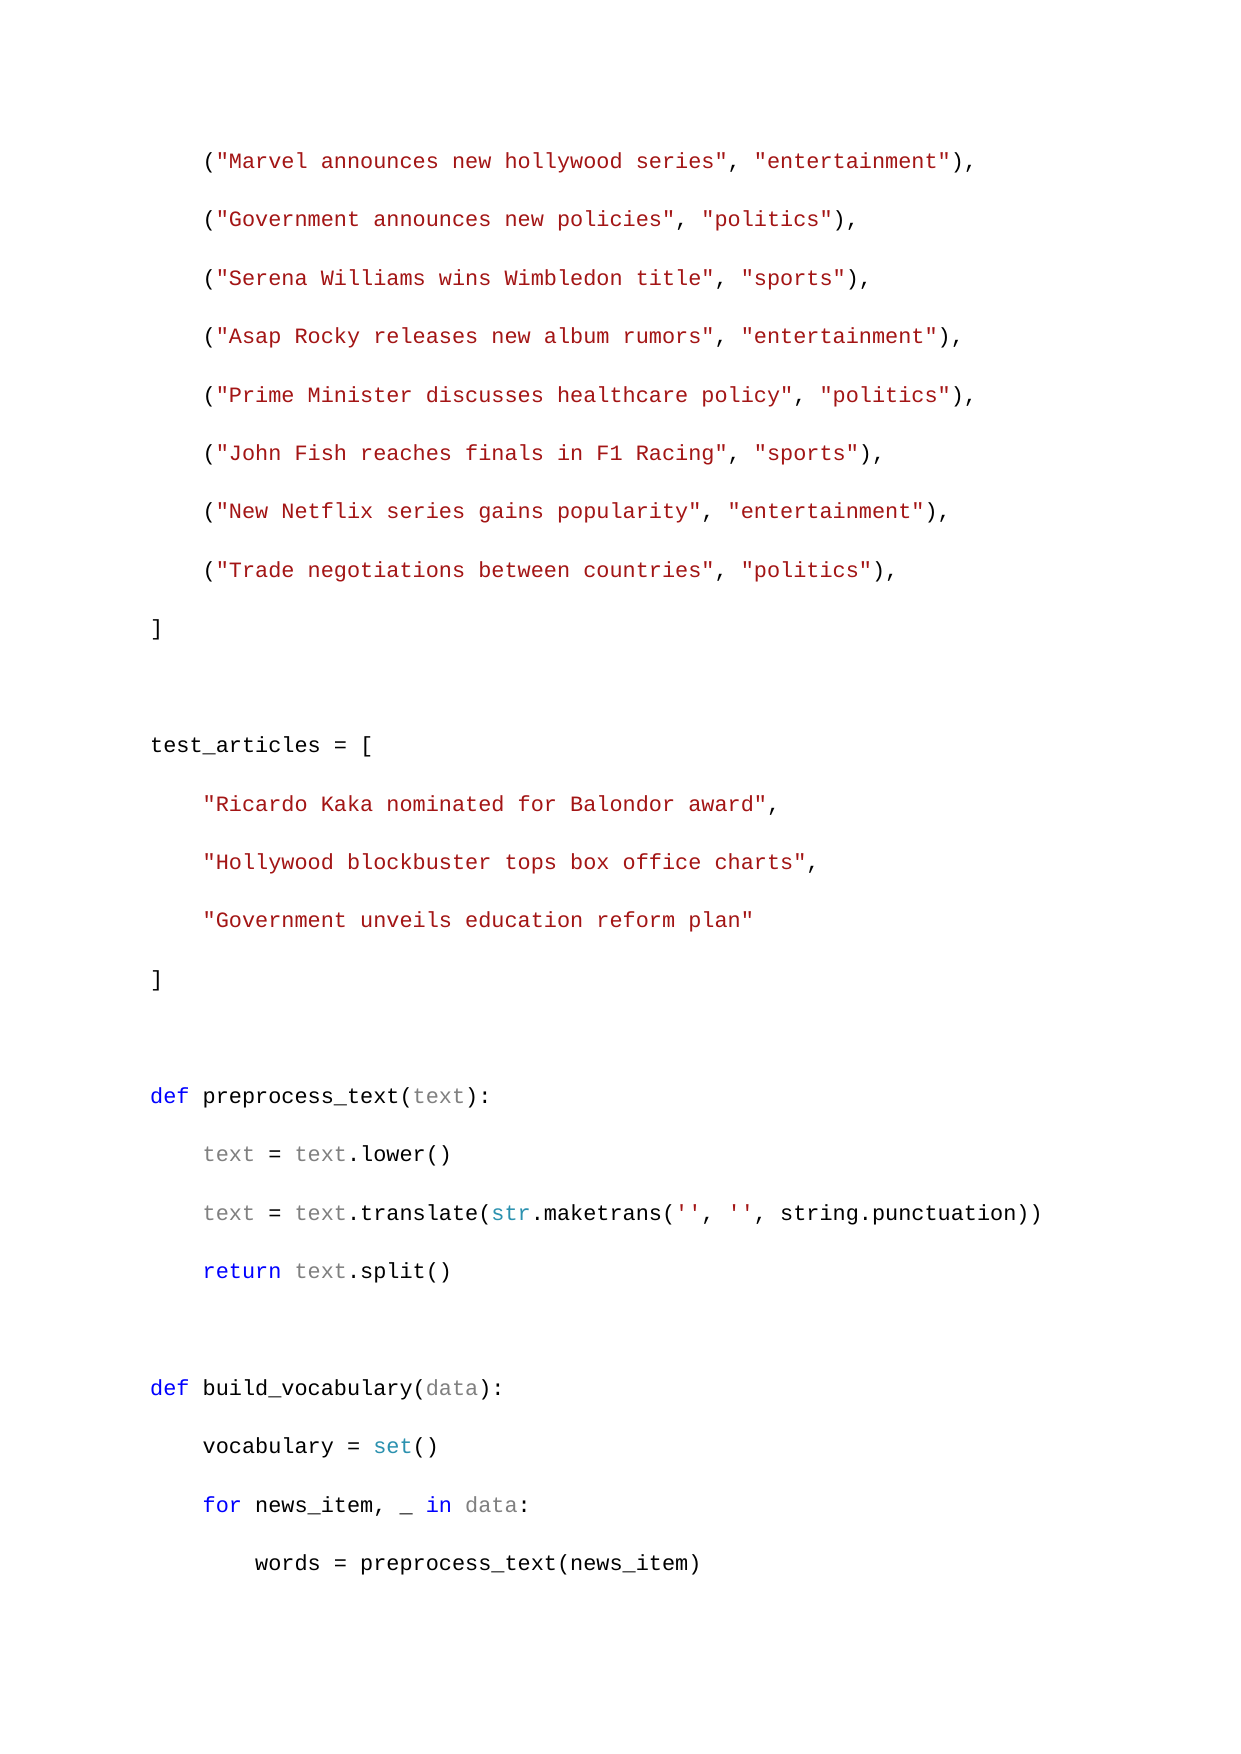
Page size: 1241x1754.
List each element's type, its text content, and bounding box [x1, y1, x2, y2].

text for news_item, _ in data: [150, 1494, 1090, 1519]
text ] [150, 968, 1090, 993]
text "Hollywood blockbuster tops box office charts", [150, 851, 1090, 876]
text def build_vocabulary(data): [150, 1377, 1090, 1402]
text words = preprocess_text(news_item) [150, 1552, 1090, 1577]
text "Government unveils education reform plan" [150, 910, 1090, 934]
text ("Marvel announces new hollywood series", "entertainment"), [150, 150, 1090, 175]
text ] [150, 617, 1090, 642]
text ("Asap Rocky releases new album rumors", "entertainment"), [150, 325, 1090, 350]
text def preprocess_text(text): [150, 1085, 1090, 1110]
text ("Prime Minister discusses healthcare policy", "politics"), [150, 384, 1090, 408]
text text = text.lower() [150, 1143, 1090, 1168]
text ("John Fish reaches finals in F1 Racing", "sports"), [150, 442, 1090, 467]
text "Ricardo Kaka nominated for Balondor award", [150, 793, 1090, 818]
text test_articles = [ [150, 734, 1090, 759]
text ("Serena Williams wins Wimbledon title", "sports"), [150, 267, 1090, 292]
text vocabulary = set() [150, 1436, 1090, 1460]
text ("Government announces new policies", "politics"), [150, 208, 1090, 233]
text ("Trade negotiations between countries", "politics"), [150, 559, 1090, 584]
text text = text.translate(str.maketrans('', '', string.punctuation)) [150, 1202, 1090, 1227]
text ("New Netflix series gains popularity", "entertainment"), [150, 501, 1090, 525]
text return text.split() [150, 1260, 1090, 1285]
